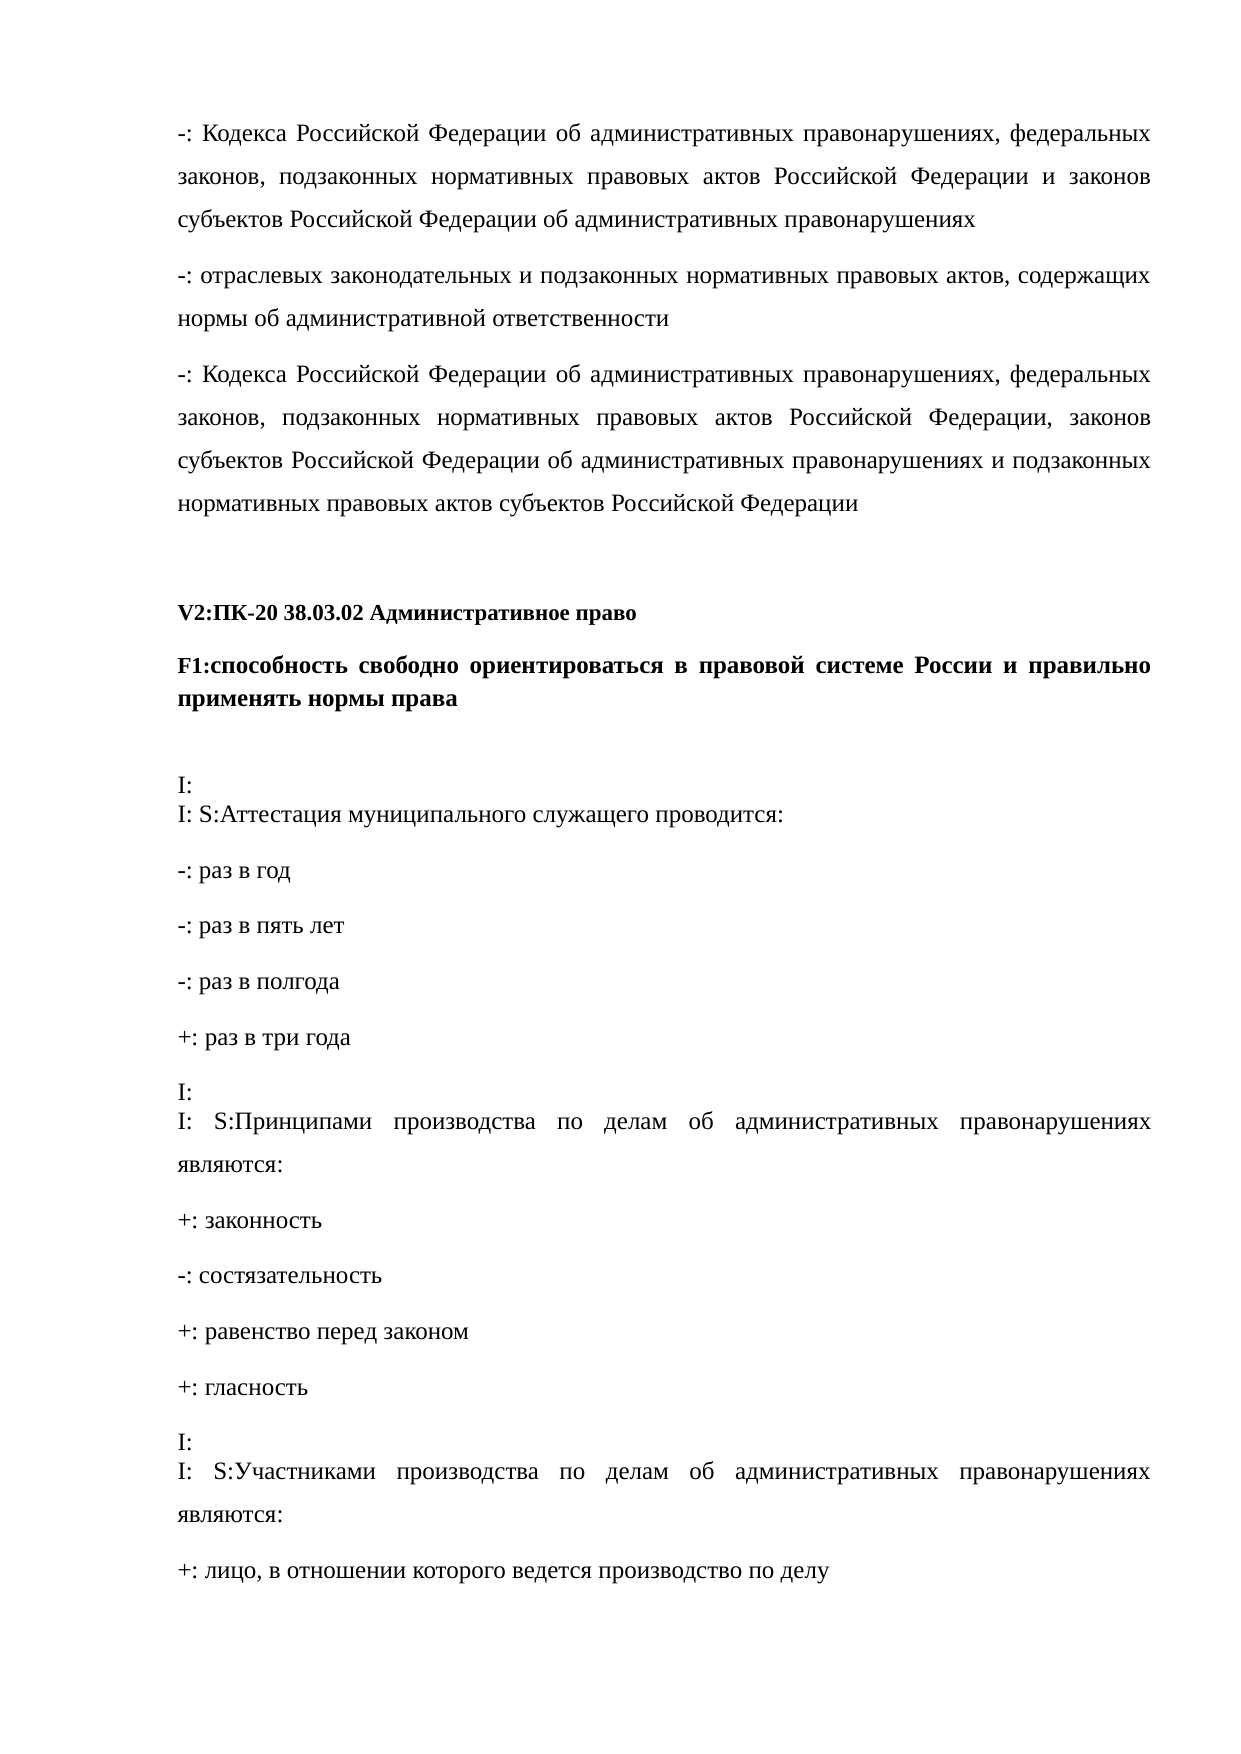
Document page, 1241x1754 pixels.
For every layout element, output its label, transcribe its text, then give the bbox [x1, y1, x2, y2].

text I: S:Аттестация муниципального служащего проводится: [177, 799, 1152, 828]
text -: раз в год [177, 855, 1152, 883]
text I: S:Участниками производства по делам об административных правонарушениях являются: [177, 1456, 1152, 1528]
text V2:ПК-20 38.03.02 Административное право [177, 599, 1152, 626]
text I: [177, 770, 1152, 799]
text +: раз в три года [177, 1022, 1152, 1050]
text I: [177, 1427, 1152, 1456]
text -: раз в полгода [177, 966, 1152, 995]
text I: [177, 1077, 1152, 1106]
text -: раз в пять лет [177, 910, 1152, 939]
text +: законность [177, 1205, 1152, 1233]
text F1:способность свободно ориентироваться в правовой системе России и правильно применять нормы права [177, 650, 1152, 712]
text -: Кодекса Российской Федерации об административных правонарушениях, федеральных законов, подзаконных нормативных правовых актов Российской Федерации и законов субъектов Российской Федерации об административных правонарушениях [177, 118, 1152, 233]
text +: лицо, в отношении которого ведется производство по делу [177, 1555, 1152, 1583]
text -: Кодекса Российской Федерации об административных правонарушениях, федеральных законов, подзаконных нормативных правовых актов Российской Федерации, законов субъектов Российской Федерации об административных правонарушениях и подзаконных нормативных правовых актов субъектов Российской Федерации [177, 359, 1152, 517]
text I: S:Принципами производства по делам об административных правонарушениях являются: [177, 1106, 1152, 1178]
text +: гласность [177, 1372, 1152, 1400]
text -: отраслевых законодательных и подзаконных нормативных правовых актов, содержащих нормы об административной ответственности [177, 260, 1152, 332]
text +: равенство перед законом [177, 1316, 1152, 1345]
text -: состязательность [177, 1260, 1152, 1289]
